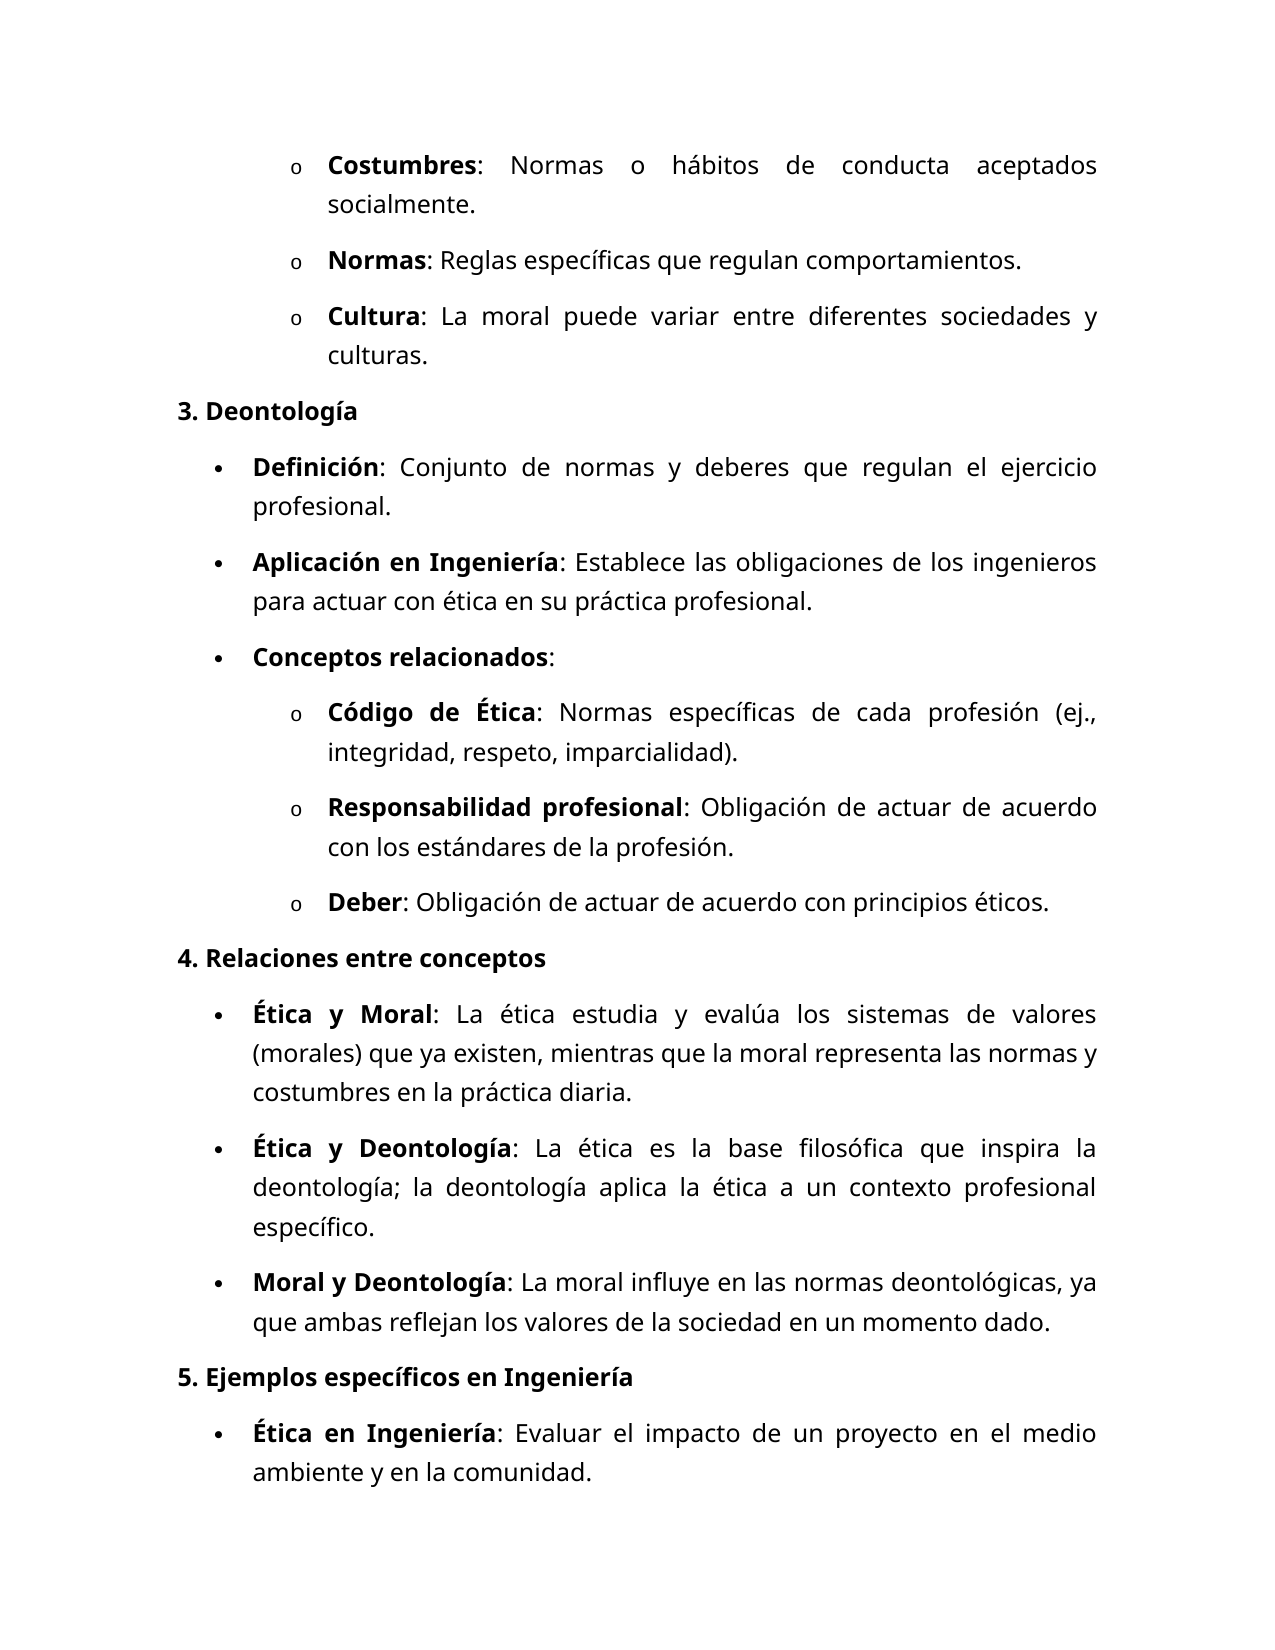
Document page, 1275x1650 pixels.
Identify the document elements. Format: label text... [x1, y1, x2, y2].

list Costumbres: Normas o hábitos de conducta aceptados socialmente. [290, 148, 1098, 221]
list Ética y Deontología: La ética es la base filosófica que inspira la deontología; la deontología aplica la ética a un contexto profesional específico. [215, 1131, 1098, 1243]
list Deber: Obligación de actuar de acuerdo con principios éticos. [290, 885, 1098, 919]
text 4. Relaciones entre conceptos [177, 941, 1098, 975]
text 5. Ejemplos específicos en Ingeniería [177, 1360, 1098, 1394]
list Aplicación en Ingeniería: Establece las obligaciones de los ingenieros para actuar con ética en su práctica profesional. [215, 544, 1098, 617]
list Ética y Moral: La ética estudia y evalúa los sistemas de valores (morales) que ya existen, mientras que la moral representa las normas y costumbres en la práctica diaria. [215, 997, 1098, 1109]
list Ética en Ingeniería: Evaluar el impacto de un proyecto en el medio ambiente y en la comunidad. [215, 1416, 1098, 1489]
list Definición: Conjunto de normas y deberes que regulan el ejercicio profesional. [215, 449, 1098, 522]
list Responsabilidad profesional: Obligación de actuar de acuerdo con los estándares de la profesión. [290, 790, 1098, 863]
text 3. Deontología [177, 393, 1098, 427]
list Normas: Reglas específicas que regulan comportamientos. [290, 243, 1098, 277]
list Conceptos relacionados: [215, 639, 1098, 673]
list Moral y Deontología: La moral influye en las normas deontológicas, ya que ambas reflejan los valores de la sociedad en un momento dado. [215, 1265, 1098, 1338]
list Código de Ética: Normas específicas de cada profesión (ej., integridad, respeto, imparcialidad). [290, 695, 1098, 768]
list Cultura: La moral puede variar entre diferentes sociedades y culturas. [290, 298, 1098, 372]
